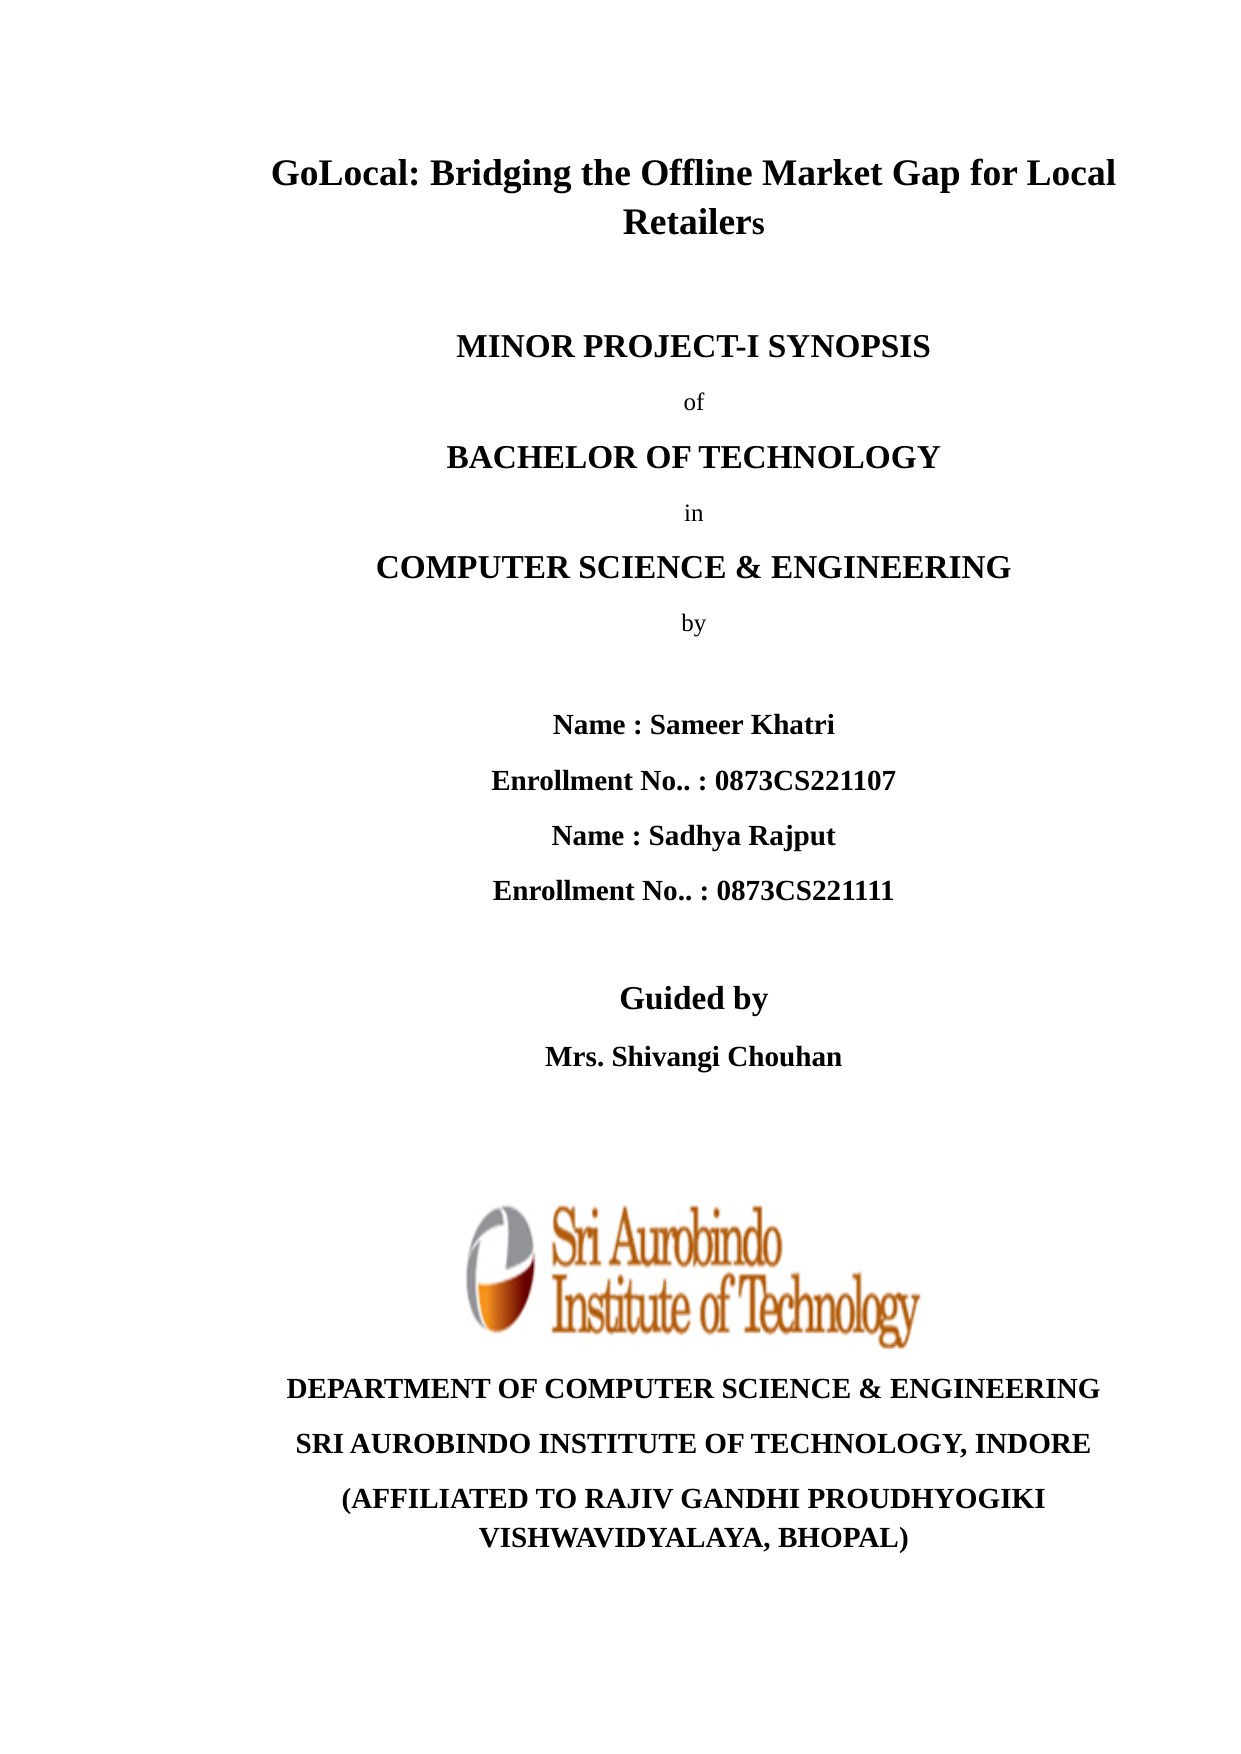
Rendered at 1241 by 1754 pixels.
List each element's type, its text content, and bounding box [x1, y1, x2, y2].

text SRI AUROBINDO INSTITUTE OF TECHNOLOGY, INDORE [222, 1426, 1165, 1460]
text COMPUTER SCIENCE & ENGINEERING [222, 547, 1165, 586]
text GoLocal: Bridging the Offline Market Gap for Local Retailers [222, 150, 1165, 243]
text MINOR PROJECT-I SYNOPSIS [222, 327, 1165, 365]
text Enrollment No.. : 0873CS221107 [222, 763, 1165, 796]
text Guided by [222, 978, 1165, 1016]
text DEPARTMENT OF COMPUTER SCIENCE & ENGINEERING [222, 1371, 1165, 1404]
text by [222, 608, 1165, 637]
text BACHELOR OF TECHNOLOGY [222, 437, 1165, 475]
text (AFFILIATED TO RAJIV GANDHI PROUDHYOGIKI VISHWAVIDYALAYA, BHOPAL) [222, 1481, 1165, 1553]
text in [222, 498, 1165, 526]
text of [222, 387, 1165, 416]
picture [463, 1198, 924, 1351]
text Enrollment No.. : 0873CS221111 [222, 873, 1165, 907]
text Name : Sameer Khatri [222, 707, 1165, 741]
text Mrs. Shivangi Chouhan [222, 1039, 1165, 1072]
text Name : Sadhya Rajput [222, 818, 1165, 851]
